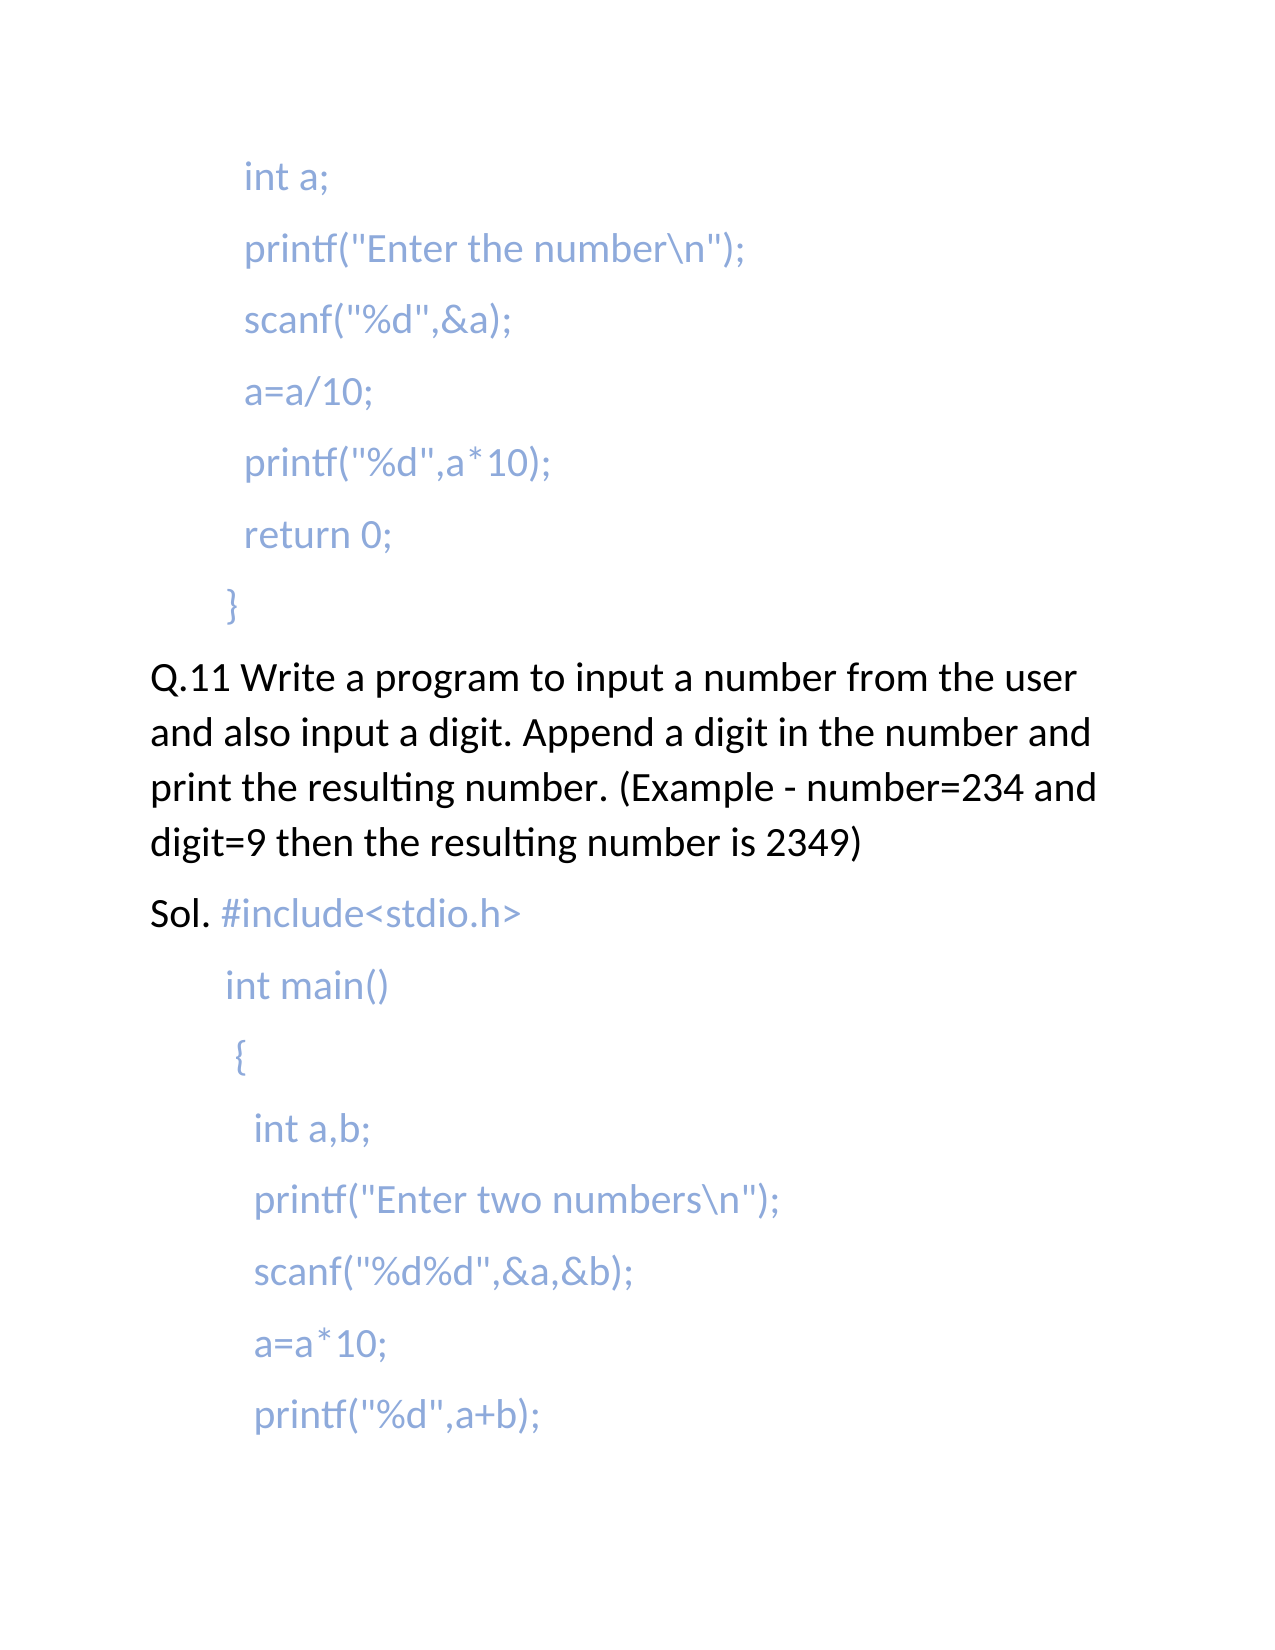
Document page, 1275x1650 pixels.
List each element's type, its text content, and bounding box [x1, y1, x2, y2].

text printf("%d",a*10); [150, 436, 1125, 487]
text int a; [150, 150, 1125, 201]
text printf("Enter the number\n"); [150, 222, 1125, 272]
text scanf("%d",&a); [150, 293, 1125, 344]
text a=a*10; [150, 1317, 1125, 1367]
text Sol. #include<stdio.h> [150, 887, 1125, 938]
text { [150, 1030, 1125, 1081]
text return 0; [150, 508, 1125, 559]
text a=a/10; [150, 365, 1125, 416]
text printf("%d",a+b); [150, 1388, 1125, 1439]
text scanf("%d%d",&a,&b); [150, 1245, 1125, 1296]
text int main() [150, 959, 1125, 1009]
text Q.11 Write a program to input a number from the user and also input a digit. Append a digit in the number and print the resulting number. (Example - number=234 and digit=9 then the resulting number is 2349) [150, 651, 1125, 866]
text int a,b; [150, 1102, 1125, 1153]
text } [150, 579, 1125, 630]
text printf("Enter two numbers\n"); [150, 1173, 1125, 1224]
